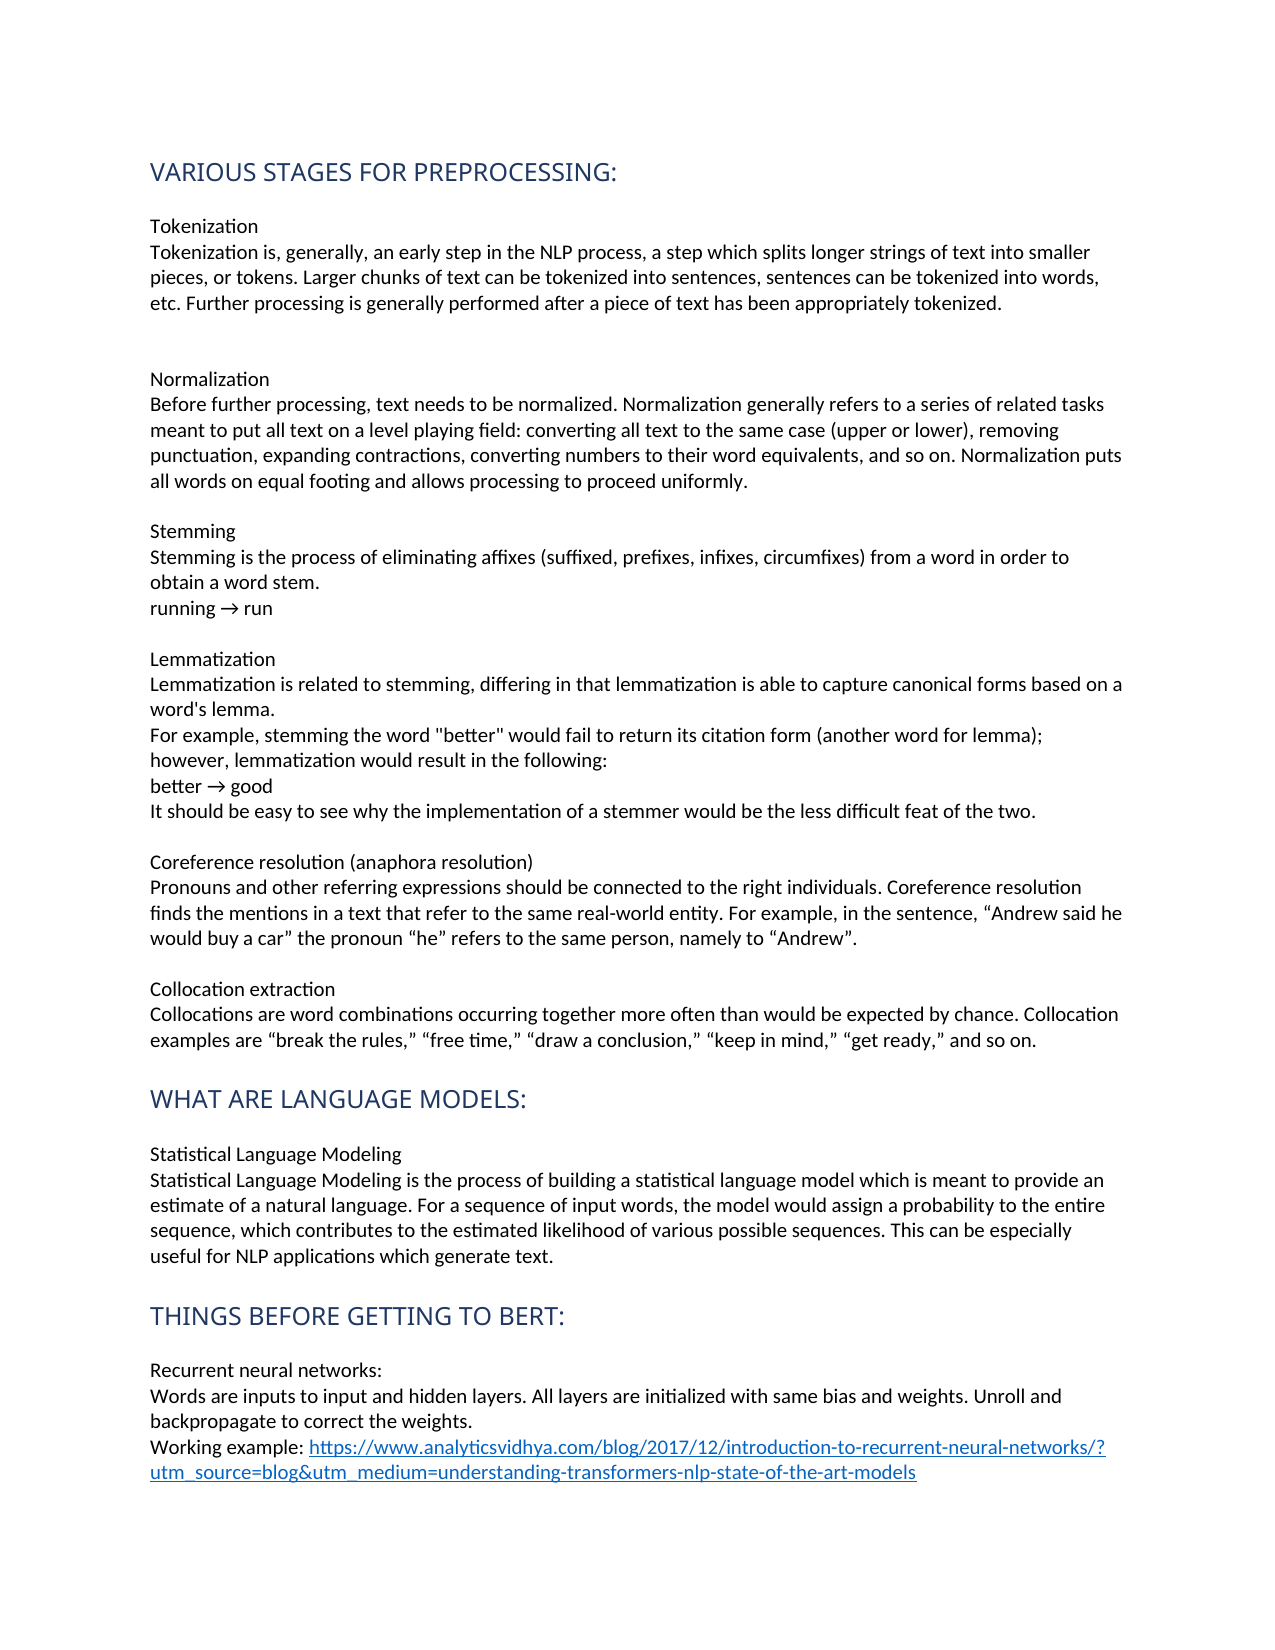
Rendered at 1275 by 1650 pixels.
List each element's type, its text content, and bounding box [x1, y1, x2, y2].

text Stemming [150, 519, 1125, 544]
text Lemmatization is related to stemming, differing in that lemmatization is able to capture canonical forms based on a word's lemma. [150, 671, 1125, 722]
subtitle THINGS BEFORE GETTING TO BERT: [150, 1298, 1125, 1332]
text Lemmatization [150, 646, 1125, 671]
text Pronouns and other referring expressions should be connected to the right individuals. Coreference resolution finds the mentions in a text that refer to the same real-world entity. For example, in the sentence, “Andrew said he would buy a car” the pronoun “he” refers to the same person, namely to “Andrew”. [150, 874, 1125, 951]
text Statistical Language Modeling is the process of building a statistical language model which is meant to provide an estimate of a natural language. For a sequence of input words, the model would assign a probability to the entire sequence, which contributes to the estimated likelihood of various possible sequences. This can be especially useful for NLP applications which generate text. [150, 1167, 1125, 1268]
text Words are inputs to input and hidden layers. All layers are initialized with same bias and weights. Unroll and backpropagate to correct the weights. [150, 1383, 1125, 1434]
text For example, stemming the word "better" would fail to return its citation form (another word for lemma); however, lemmatization would result in the following: [150, 722, 1125, 773]
text Normalization [150, 366, 1125, 392]
text Statistical Language Modeling [150, 1141, 1125, 1167]
text running → run [150, 595, 1125, 620]
text Coreference resolution (anaphora resolution) [150, 849, 1125, 874]
text Tokenization is, generally, an early step in the NLP process, a step which splits longer strings of text into smaller pieces, or tokens. Larger chunks of text can be tokenized into sentences, sentences can be tokenized into words, etc. Further processing is generally performed after a piece of text has been appropriately tokenized. [150, 239, 1125, 315]
subtitle VARIOUS STAGES FOR PREPROCESSING: [150, 154, 1125, 188]
text It should be easy to see why the implementation of a stemmer would be the less difficult feat of the two. [150, 798, 1125, 824]
text Collocations are word combinations occurring together more often than would be expected by chance. Collocation examples are “break the rules,” “free time,” “draw a conclusion,” “keep in mind,” “get ready,” and so on. [150, 1002, 1125, 1052]
text Collocation extraction [150, 976, 1125, 1002]
text Working example: https://www.analyticsvidhya.com/blog/2017/12/introduction-to-recurrent-neural-networks/?utm_source=blog&utm_medium=understanding-transformers-nlp-state-of-the-art-models [150, 1434, 1125, 1485]
text better → good [150, 773, 1125, 798]
subtitle WHAT ARE LANGUAGE MODELS: [150, 1082, 1125, 1116]
text Tokenization [150, 214, 1125, 239]
text Before further processing, text needs to be normalized. Normalization generally refers to a series of related tasks meant to put all text on a level playing field: converting all text to the same case (upper or lower), removing punctuation, expanding contractions, converting numbers to their word equivalents, and so on. Normalization puts all words on equal footing and allows processing to proceed uniformly. [150, 392, 1125, 493]
text Recurrent neural networks: [150, 1358, 1125, 1383]
text Stemming is the process of eliminating affixes (suffixed, prefixes, infixes, circumfixes) from a word in order to obtain a word stem. [150, 544, 1125, 595]
